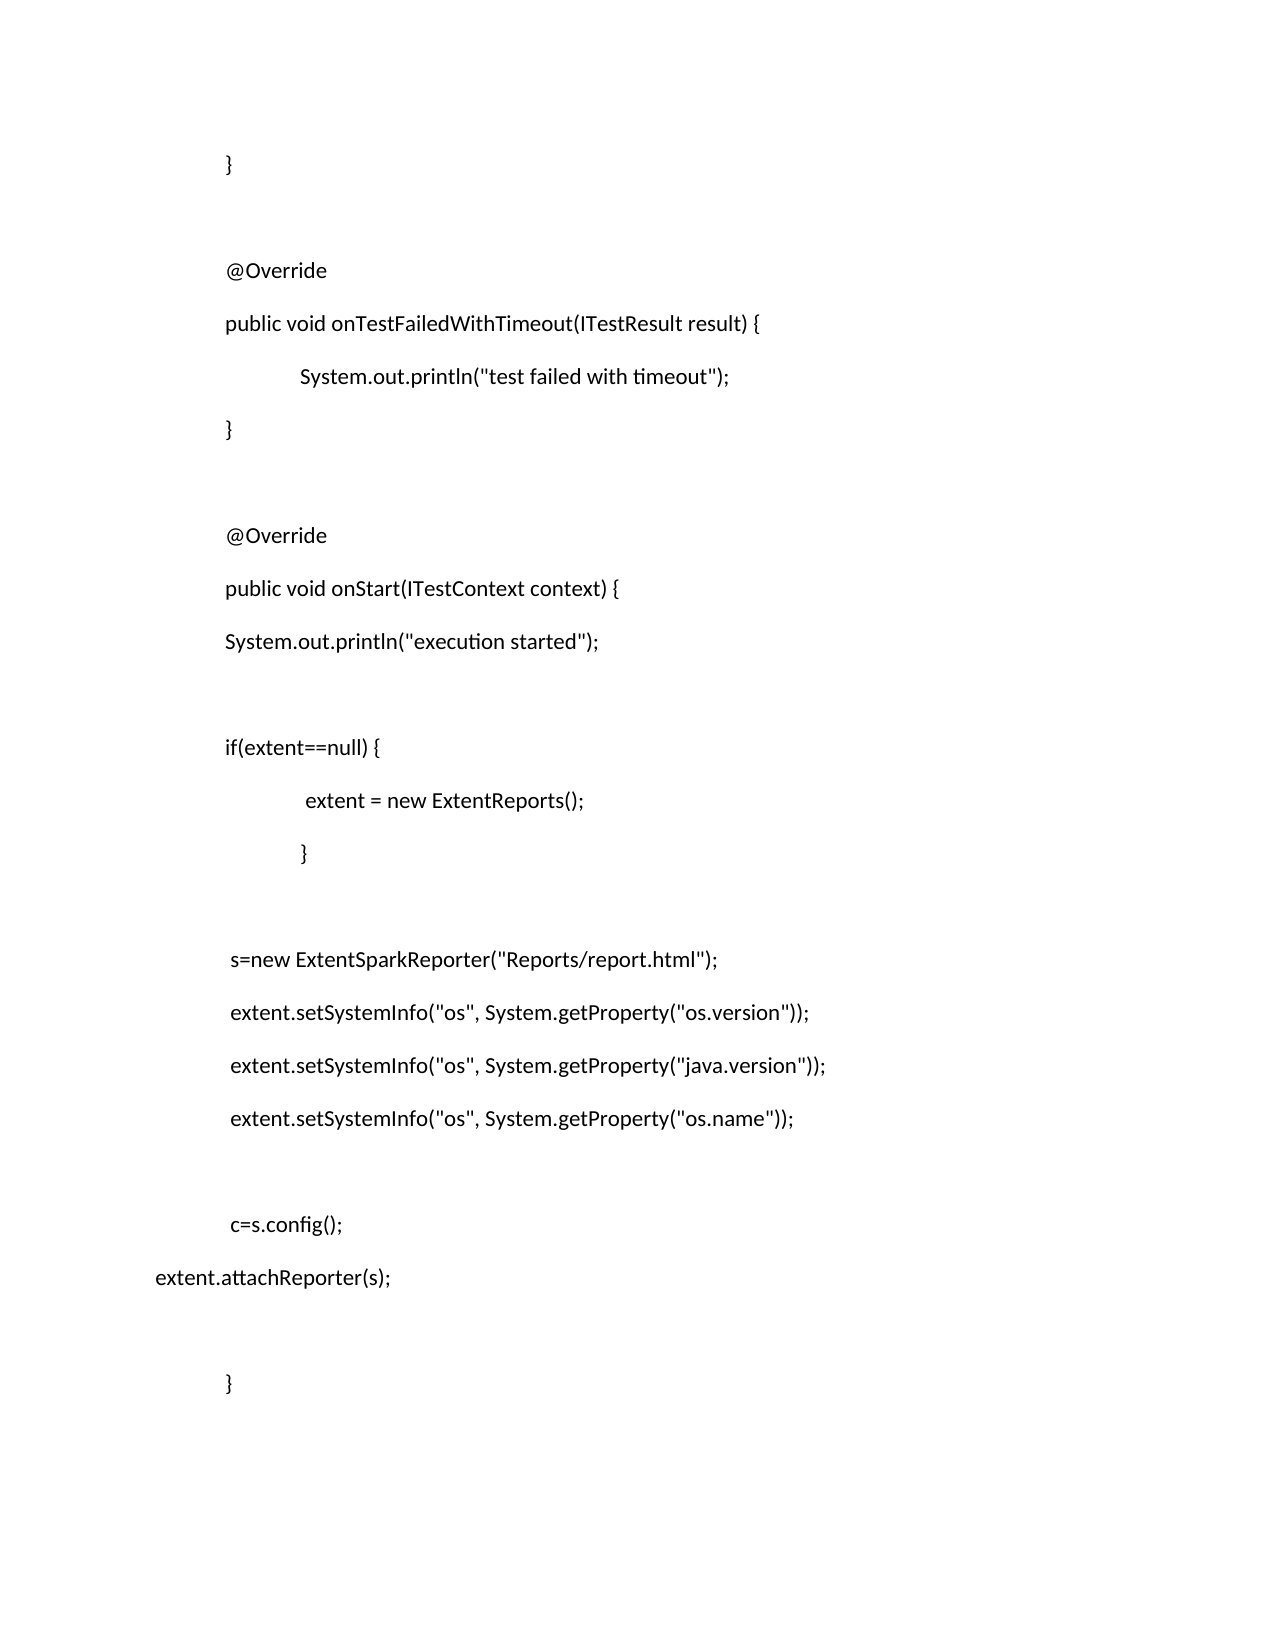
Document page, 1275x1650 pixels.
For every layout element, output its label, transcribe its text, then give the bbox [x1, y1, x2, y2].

text c=s.config(); [150, 1210, 1125, 1238]
text extent.setSystemInfo("os", System.getProperty("os.name")); [150, 1104, 1125, 1132]
text public void onTestFailedWithTimeout(ITestResult result) { [150, 309, 1125, 337]
text s=new ExtentSparkReporter("Reports/report.html"); [150, 945, 1125, 973]
text extent.setSystemInfo("os", System.getProperty("java.version")); [150, 1051, 1125, 1079]
text @Override [150, 521, 1125, 549]
text extent.setSystemInfo("os", System.getProperty("os.version")); [150, 998, 1125, 1026]
text } [150, 415, 1125, 443]
text System.out.println("test failed with timeout"); [150, 362, 1125, 390]
text extent.attachReporter(s); [150, 1263, 1125, 1291]
text } [150, 1369, 1125, 1397]
text } [150, 150, 1125, 178]
text } [150, 839, 1125, 867]
text extent = new ExtentReports(); [150, 786, 1125, 814]
text System.out.println("execution started"); [150, 627, 1125, 655]
text if(extent==null) { [150, 733, 1125, 761]
text @Override [150, 256, 1125, 284]
text public void onStart(ITestContext context) { [150, 574, 1125, 602]
